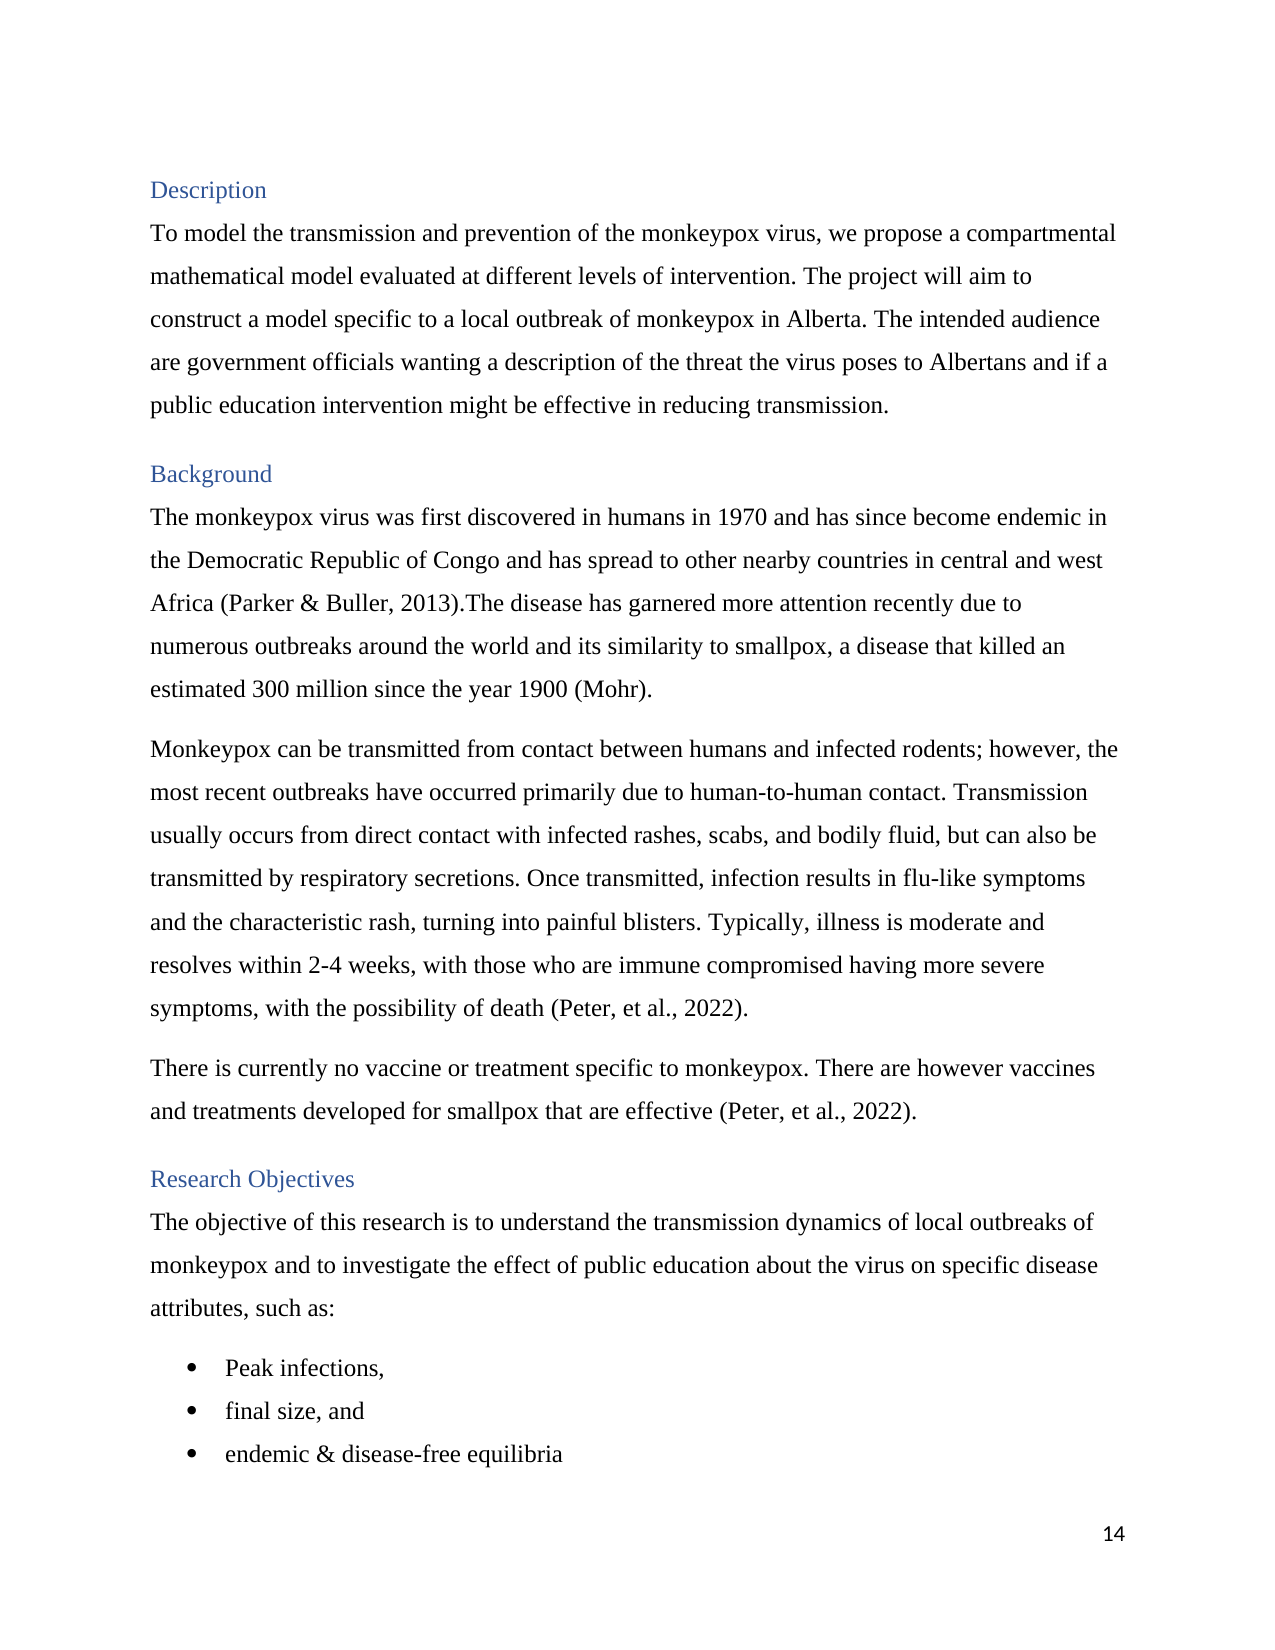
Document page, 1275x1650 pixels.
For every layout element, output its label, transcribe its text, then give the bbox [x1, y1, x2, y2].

text To model the transmission and prevention of the monkeypox virus, we propose a compartmental mathematical model evaluated at different levels of intervention. The project will aim to construct a model specific to a local outbreak of monkeypox in Alberta. The intended audience are government officials wanting a description of the threat the virus poses to Albertans and if a public education intervention might be effective in reducing transmission. [150, 218, 1125, 419]
subtitle Background [150, 459, 1125, 487]
list final size, and [187, 1396, 1125, 1425]
list endemic & disease-free equilibria [187, 1439, 1125, 1468]
text There is currently no vaccine or treatment specific to monkeypox. There are however vaccines and treatments developed for smallpox that are effective . [150, 1053, 1125, 1124]
subtitle Description [150, 175, 1125, 204]
text The objective of this research is to understand the transmission dynamics of local outbreaks of monkeypox and to investigate the effect of public education about the virus on specific disease attributes, such as: [150, 1207, 1125, 1322]
text The monkeypox virus was first discovered in humans in 1970 and has since become endemic in the Democratic Republic of Congo and has spread to other nearby countries in central and west Africa .The disease has garnered more attention recently due to numerous outbreaks around the world and its similarity to smallpox, a disease that killed an estimated 300 million since the year 1900. [150, 502, 1125, 703]
list Peak infections, [187, 1353, 1125, 1382]
text Monkeypox can be transmitted from contact between humans and infected rodents; however, the most recent outbreaks have occurred primarily due to human-to-human contact. Transmission usually occurs from direct contact with infected rashes, scabs, and bodily fluid, but can also be transmitted by respiratory secretions. Once transmitted, infection results in flu-like symptoms and the characteristic rash, turning into painful blisters. Typically, illness is moderate and resolves within 2-4 weeks, with those who are immune compromised having more severe symptoms, with the possibility of death . [150, 734, 1125, 1022]
subtitle Research Objectives [150, 1164, 1125, 1193]
